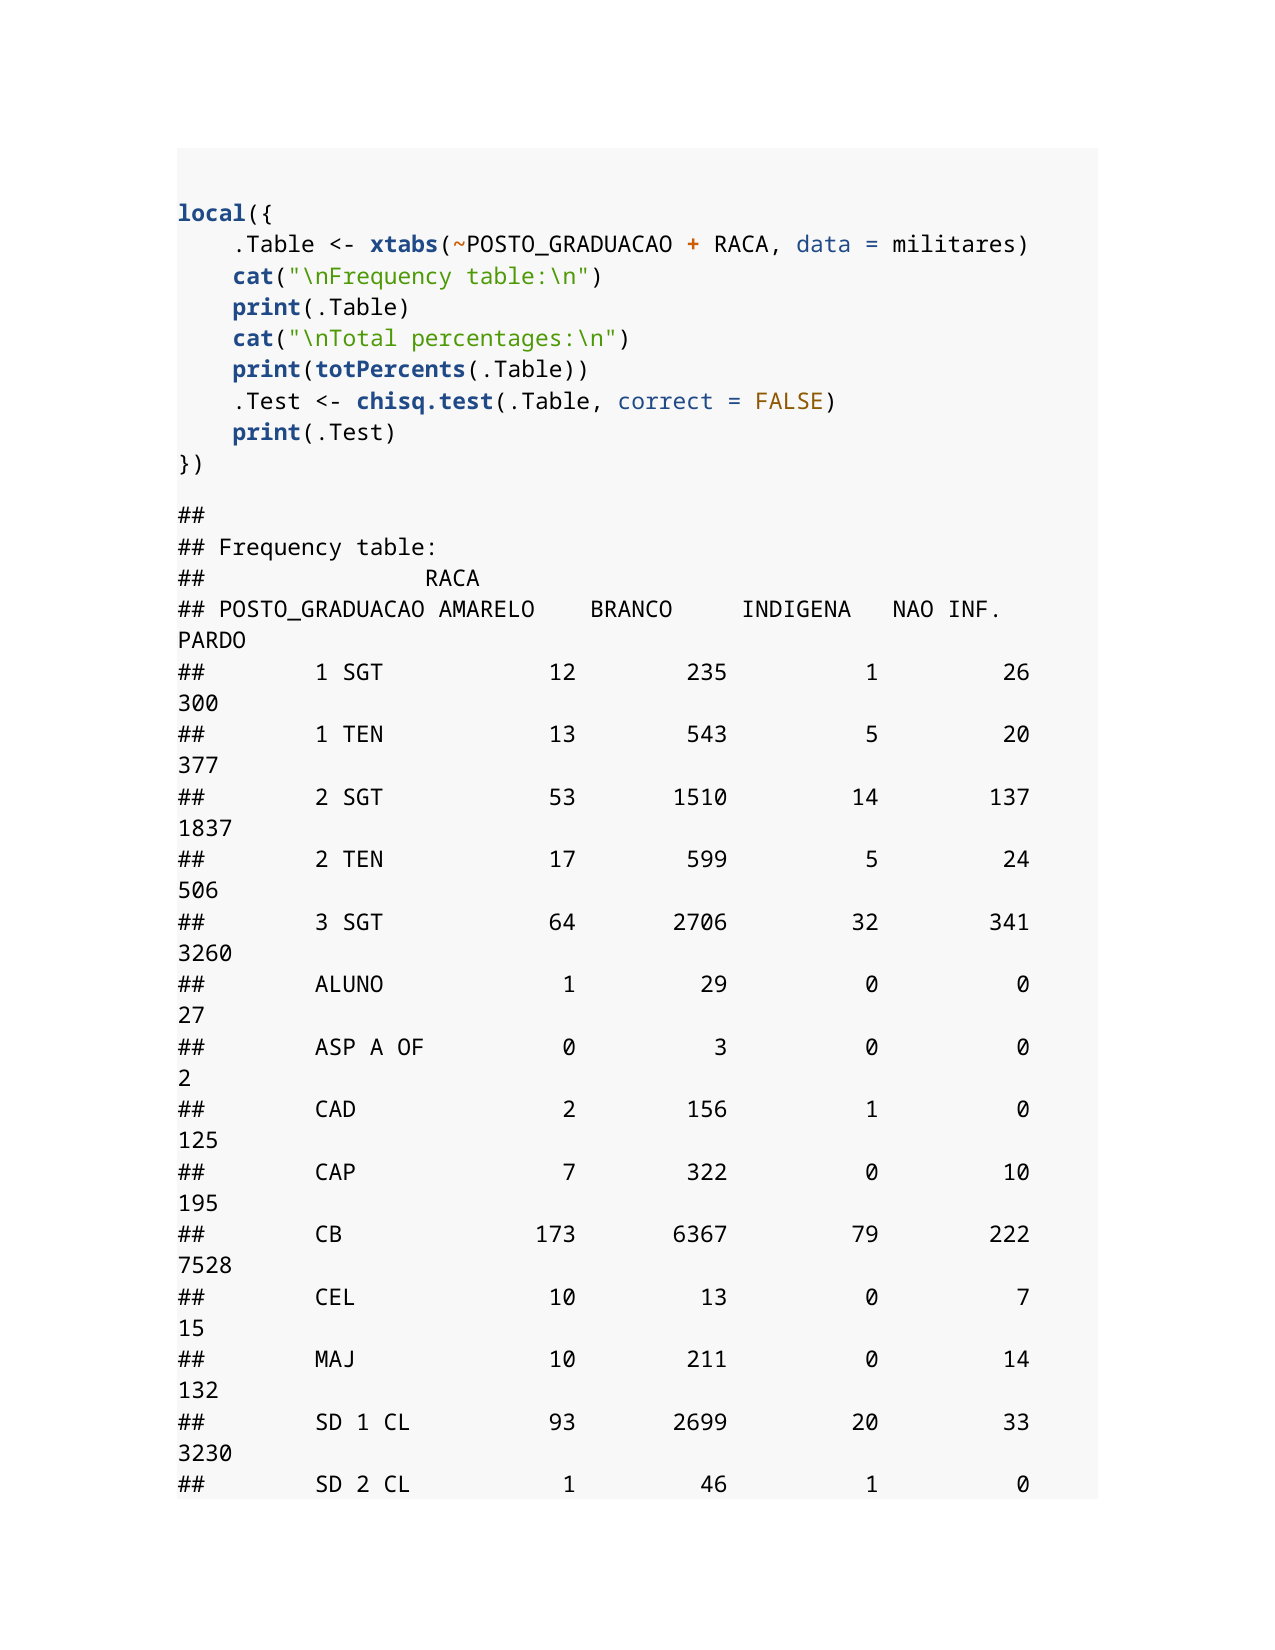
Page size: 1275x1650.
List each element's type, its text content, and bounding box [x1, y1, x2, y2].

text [177, 499, 1098, 1499]
text local({ .Table <- xtabs(~POSTO_GRADUACAO + RACA, data = militares) cat("\nFrequency table:\n") print(.Table) cat("\nTotal percentages:\n") print(totPercents(.Table)) .Test <- chisq.test(.Table, correct = FALSE) print(.Test) }) [177, 197, 1098, 478]
